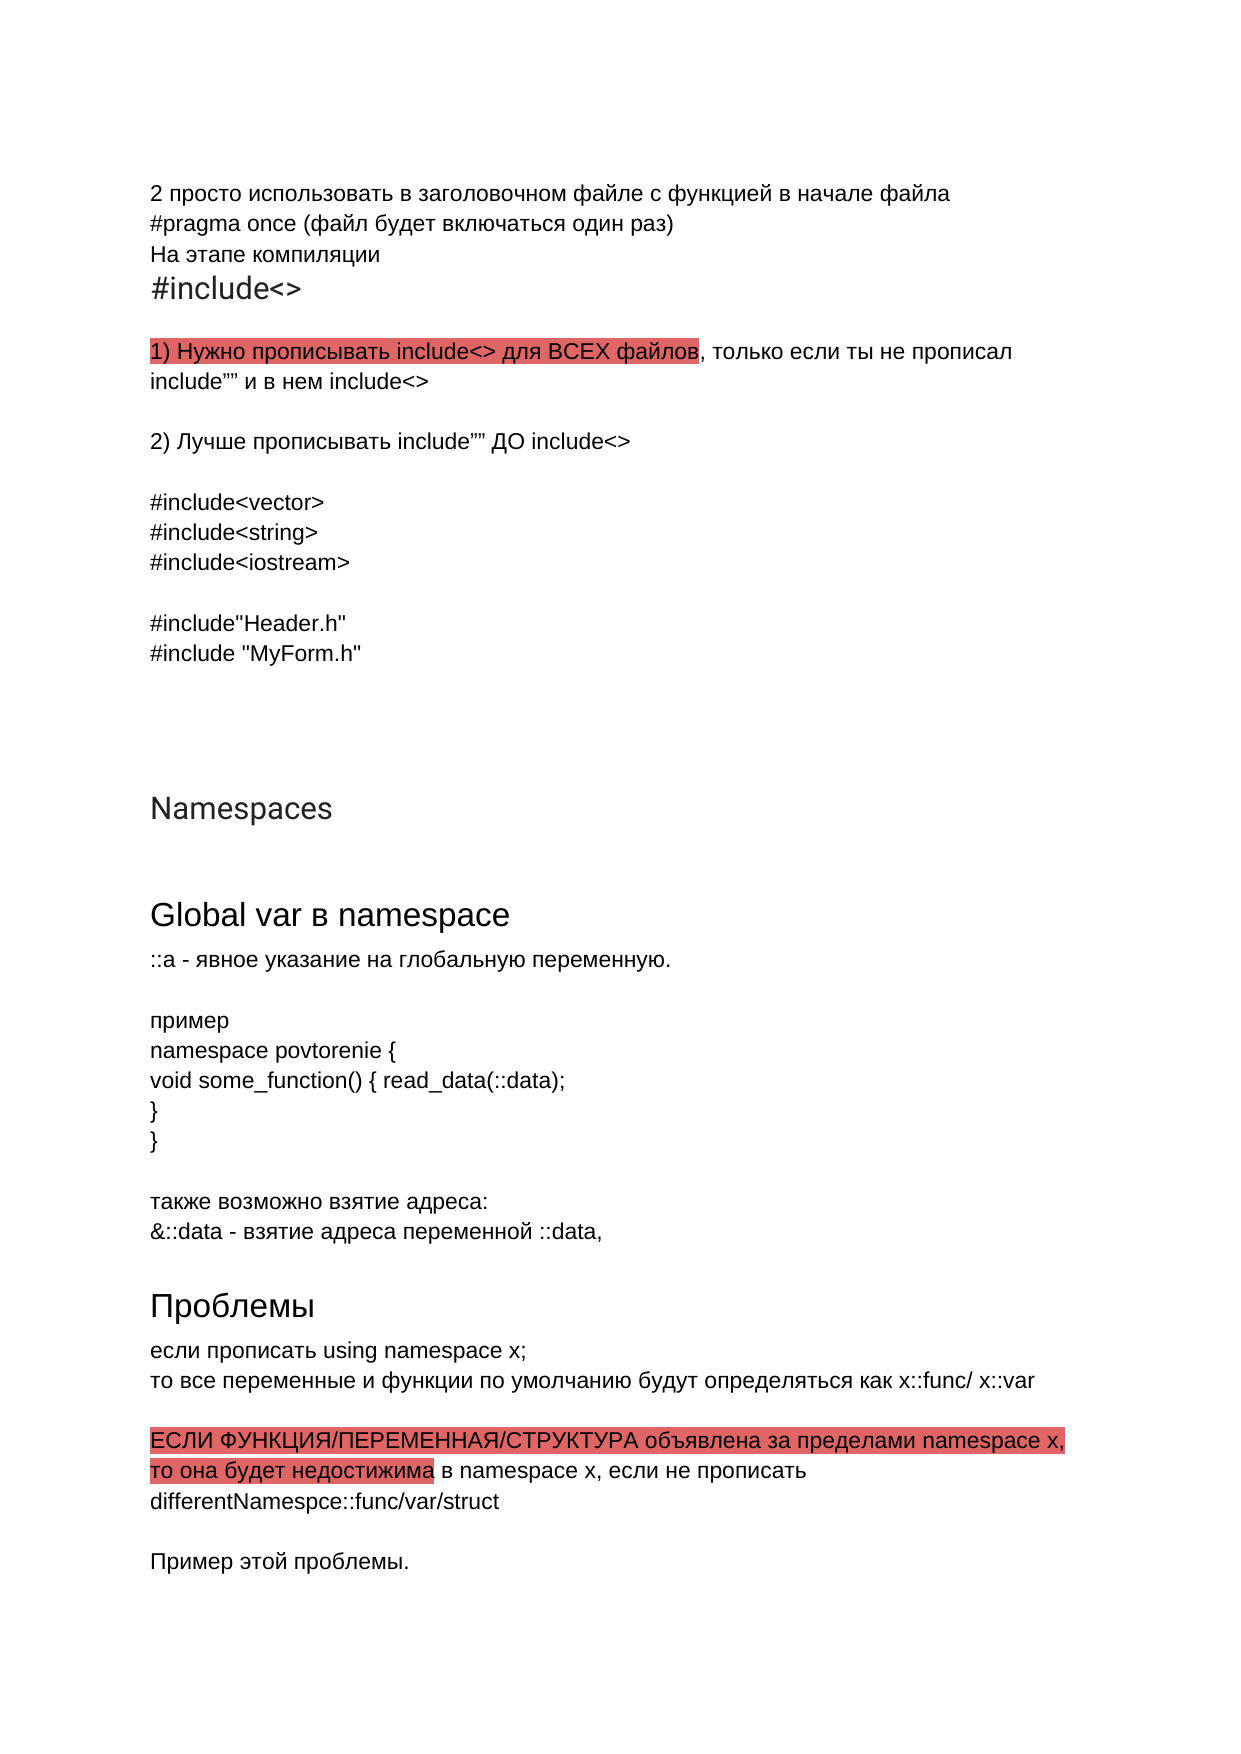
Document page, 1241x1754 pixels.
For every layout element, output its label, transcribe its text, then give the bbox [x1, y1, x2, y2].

text также возможно взятие адреса: [150, 1188, 1090, 1214]
text #include "MyForm.h" [150, 640, 1090, 666]
text namespace povtorenie { [150, 1037, 1090, 1063]
text #include<vector> [150, 489, 1090, 515]
text 2 просто использовать в заголовочном файле с функцией в начале файла [150, 180, 1090, 207]
text На этапе компиляции [150, 241, 1090, 267]
subtitle Global var в namespace [150, 895, 1090, 934]
text #pragma once (файл будет включаться один раз) [150, 210, 1090, 237]
text 2) Лучше прописывать include”” ДО include<> [150, 428, 1090, 455]
text то все переменные и функции по умолчанию будут определяться как x::func/ x::var [150, 1367, 1090, 1393]
text 1) Нужно прописывать include<> для ВСЕХ файлов, только если ты не прописал include”” и в нем include<> [150, 338, 1090, 394]
text } [150, 1127, 1090, 1154]
text Пример этой проблемы. [150, 1548, 1090, 1574]
text ::a - явное указание на глобальную переменную. [150, 946, 1090, 972]
text } [150, 1097, 1090, 1123]
text ЕСЛИ ФУНКЦИЯ/ПЕРЕМЕННАЯ/СТРУКТУРА объявлена за пределами namespace x, то она будет недостижима в namespace x, если не прописать differentNamespce::func/var/struct [150, 1427, 1090, 1514]
subtitle Namespaces [150, 791, 1090, 827]
text #include"Header.h" [150, 609, 1090, 636]
text пример [150, 1007, 1090, 1033]
text void some_function() { read_data(::data); [150, 1067, 1090, 1093]
text #include<string> [150, 519, 1090, 545]
text #include<iostream> [150, 549, 1090, 576]
text если прописать using namespace x; [150, 1337, 1090, 1363]
subtitle Проблемы [150, 1286, 1090, 1324]
subtitle #include<> [150, 271, 1090, 307]
text &::data - взятие адреса переменной ::data, [150, 1218, 1090, 1244]
